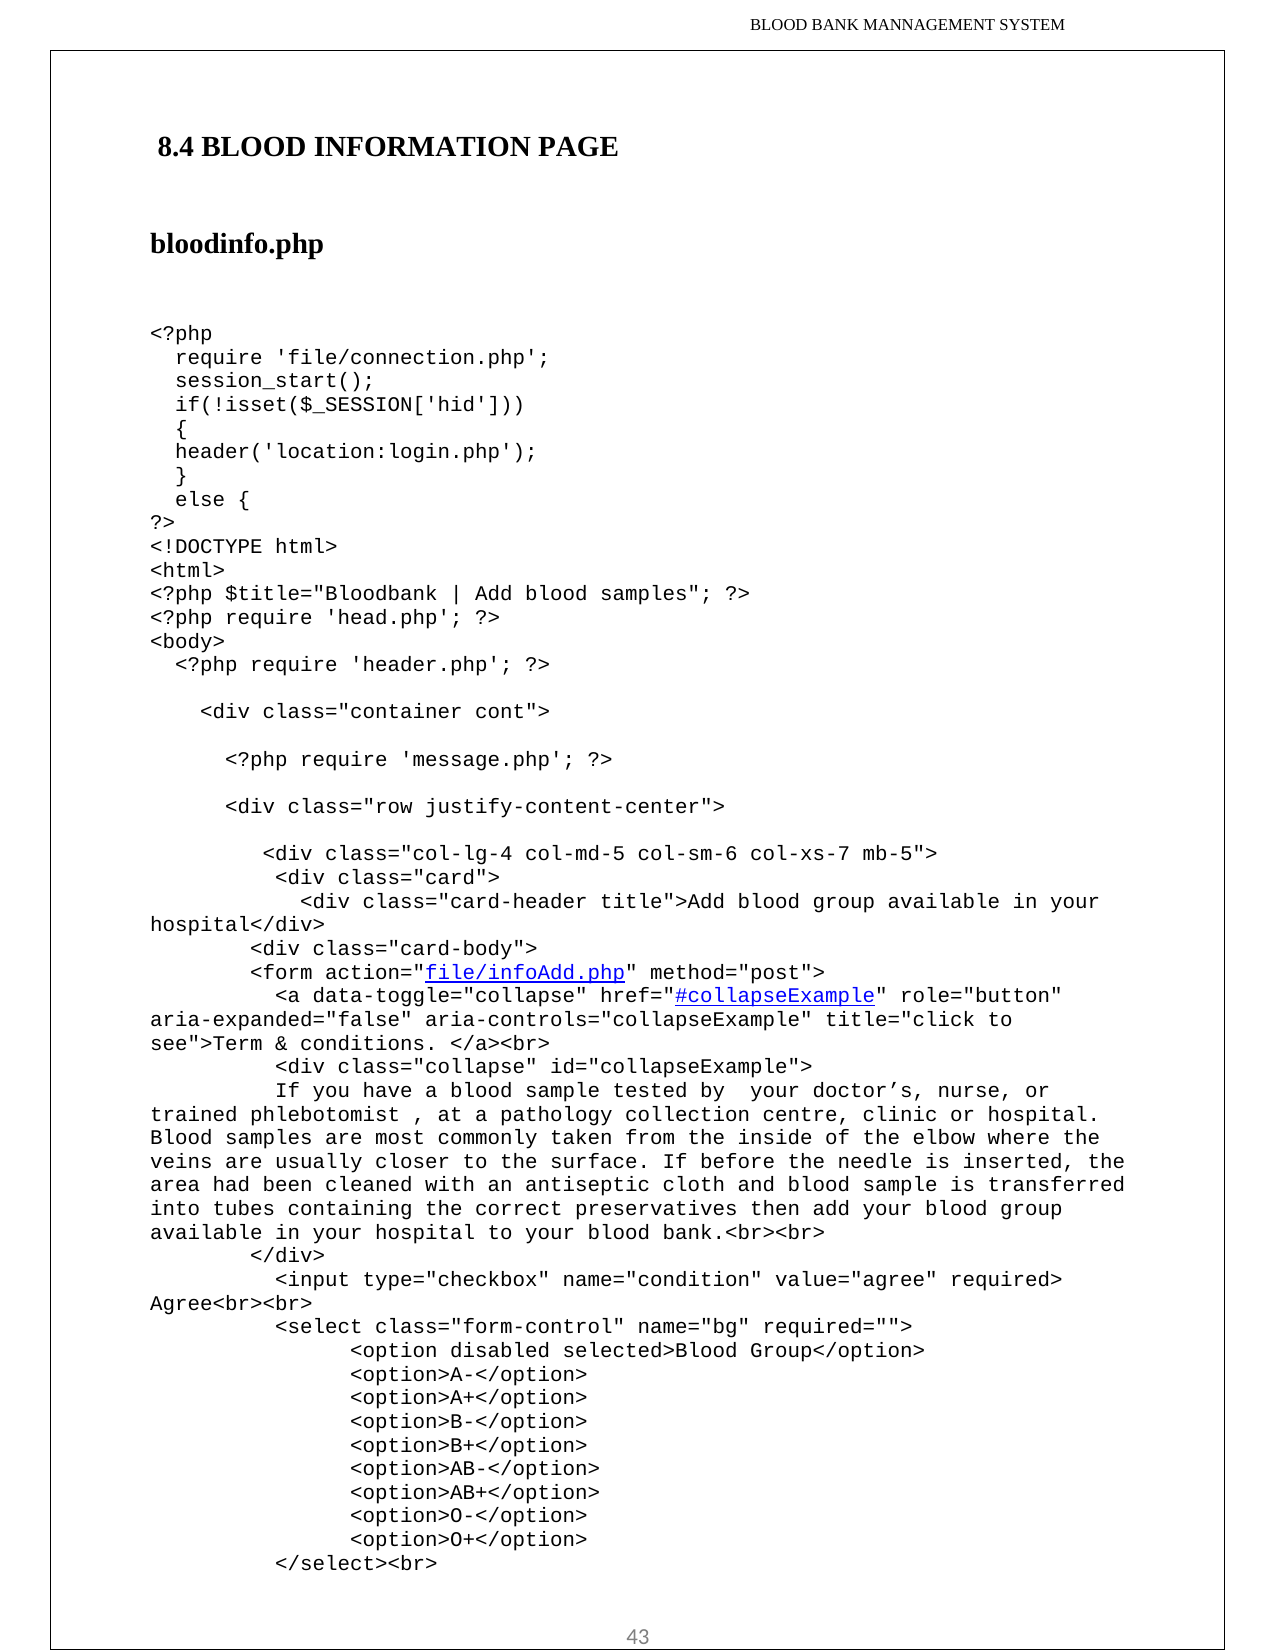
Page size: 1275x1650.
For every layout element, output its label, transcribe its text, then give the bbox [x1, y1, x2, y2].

text <div class="card-header title">Add blood group available in your hospital</div> [150, 891, 1125, 938]
text require 'file/connection.php'; [150, 347, 1125, 371]
text <option>O-</option> [150, 1506, 1125, 1529]
text <select class="form-control" name="bg" required=""> [150, 1316, 1125, 1340]
text <input type="checkbox" name="condition" value="agree" required> Agree<br><br> [150, 1269, 1125, 1316]
text <div class="collapse" id="collapseExample"> [150, 1056, 1125, 1080]
text </div> [150, 1245, 1125, 1269]
text } [150, 465, 1125, 489]
text <div class="row justify-content-center"> [150, 796, 1125, 820]
text If you have a blood sample tested by your doctor’s, nurse, or trained phlebotomist , at a pathology collection centre, clinic or hospital. Blood samples are most commonly taken from the inside of the elbow where the veins are usually closer to the surface. If before the needle is inserted, the area had been cleaned with an antiseptic cloth and blood sample is transferred into tubes containing the correct preservatives then add your blood group available in your hospital to your blood bank.<br><br> [150, 1080, 1125, 1245]
text <div class="card-body"> [150, 938, 1125, 962]
text <a data-toggle="collapse" href="#collapseExample" role="button" aria-expanded="false" aria-controls="collapseExample" title="click to see">Term & conditions. </a><br> [150, 985, 1125, 1056]
text <option>A-</option> [150, 1364, 1125, 1387]
text <?php require 'header.php'; ?> [150, 654, 1125, 678]
text <!DOCTYPE html> [150, 536, 1125, 560]
text header('location:login.php'); [150, 441, 1125, 465]
text <option>AB+</option> [150, 1482, 1125, 1506]
text </select><br> [150, 1553, 1125, 1576]
text <html> [150, 560, 1125, 583]
text <?php require 'message.php'; ?> [150, 749, 1125, 772]
text <?php [150, 323, 1125, 347]
text <div class="card"> [150, 867, 1125, 891]
text bloodinfo.php [150, 226, 1125, 259]
text <body> [150, 631, 1125, 654]
text <?php $title="Bloodbank | Add blood samples"; ?> [150, 583, 1125, 607]
text <option>A+</option> [150, 1387, 1125, 1411]
text { [150, 418, 1125, 441]
text else { [150, 489, 1125, 512]
text <option>AB-</option> [150, 1458, 1125, 1482]
text 8.4 BLOOD INFORMATION PAGE [150, 129, 1125, 162]
text <div class="container cont"> [150, 702, 1125, 725]
text session_start(); [150, 371, 1125, 394]
text <option disabled selected>Blood Group</option> [150, 1340, 1125, 1364]
text <option>O+</option> [150, 1529, 1125, 1553]
text <div class="col-lg-4 col-md-5 col-sm-6 col-xs-7 mb-5"> [150, 843, 1125, 867]
text if(!isset($_SESSION['hid'])) [150, 394, 1125, 418]
text <option>B+</option> [150, 1434, 1125, 1458]
text <form action="file/infoAdd.php" method="post"> [150, 962, 1125, 985]
text <option>B-</option> [150, 1411, 1125, 1434]
text ?> [150, 512, 1125, 536]
text <?php require 'head.php'; ?> [150, 607, 1125, 631]
